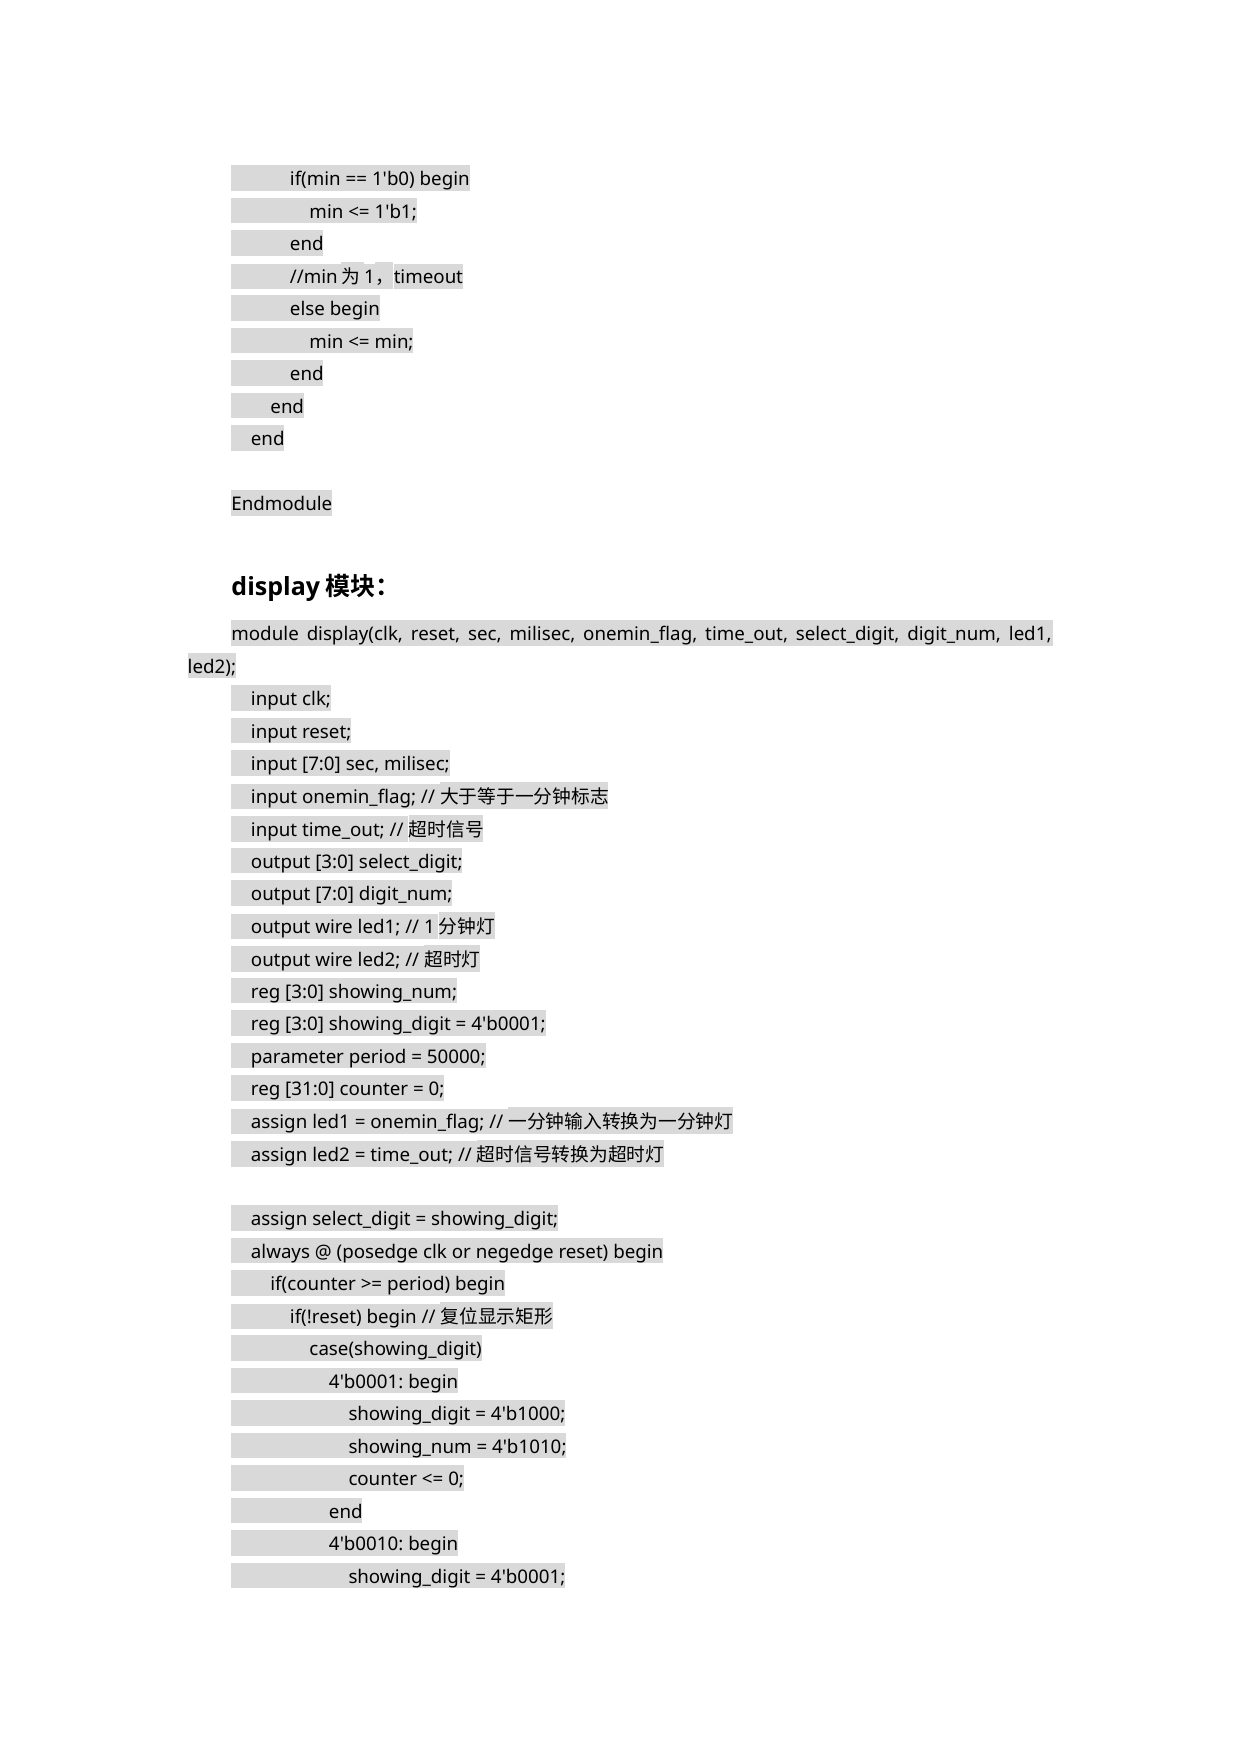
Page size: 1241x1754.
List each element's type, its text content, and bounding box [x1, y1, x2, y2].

list showing_digit = 4'b0001; [187, 1559, 1053, 1592]
list input onemin_flag; // 大于等于一分钟标志 [187, 779, 1053, 812]
list input [7:0] sec, milisec; [187, 747, 1053, 779]
list output [3:0] select_digit; [187, 844, 1053, 877]
list else begin [187, 292, 1053, 324]
list reg [3:0] showing_digit = 4'b0001; [187, 1007, 1053, 1039]
list 4'b0010: begin [187, 1527, 1053, 1559]
list Endmodule [187, 487, 1053, 519]
list counter <= 0; [187, 1462, 1053, 1494]
list reg [3:0] showing_num; [187, 974, 1053, 1007]
list input clk; [187, 682, 1053, 714]
list output wire led2; // 超时灯 [187, 942, 1053, 974]
list assign select_digit = showing_digit; [187, 1202, 1053, 1234]
list parameter period = 50000; [187, 1039, 1053, 1072]
list case(showing_digit) [187, 1332, 1053, 1364]
list assign led2 = time_out; // 超时信号转换为超时灯 [187, 1137, 1053, 1169]
list end [187, 1494, 1053, 1527]
list end [187, 227, 1053, 259]
list output wire led1; // 1分钟灯 [187, 909, 1053, 942]
list if(counter >= period) begin [187, 1267, 1053, 1299]
list input reset; [187, 714, 1053, 747]
list min <= min; [187, 324, 1053, 357]
list if(min == 1'b0) begin [187, 162, 1053, 194]
list showing_digit = 4'b1000; [187, 1397, 1053, 1429]
list //min为1，timeout [187, 259, 1053, 292]
list min <= 1'b1; [187, 194, 1053, 227]
list module display(clk, reset, sec, milisec, onemin_flag, time_out, select_digit, digit_num, led1, led2); [187, 617, 1053, 682]
list reg [31:0] counter = 0; [187, 1072, 1053, 1104]
list showing_num = 4'b1010; [187, 1429, 1053, 1462]
list 4'b0001: begin [187, 1364, 1053, 1397]
list end [187, 389, 1053, 422]
list if(!reset) begin // 复位显示矩形 [187, 1299, 1053, 1332]
list assign led1 = onemin_flag; // 一分钟输入转换为一分钟灯 [187, 1104, 1053, 1137]
list output [7:0] digit_num; [187, 877, 1053, 909]
list end [187, 422, 1053, 454]
list end [187, 357, 1053, 389]
list always @ (posedge clk or negedge reset) begin [187, 1234, 1053, 1267]
list display模块： [187, 552, 1053, 617]
list input time_out; // 超时信号 [187, 812, 1053, 844]
